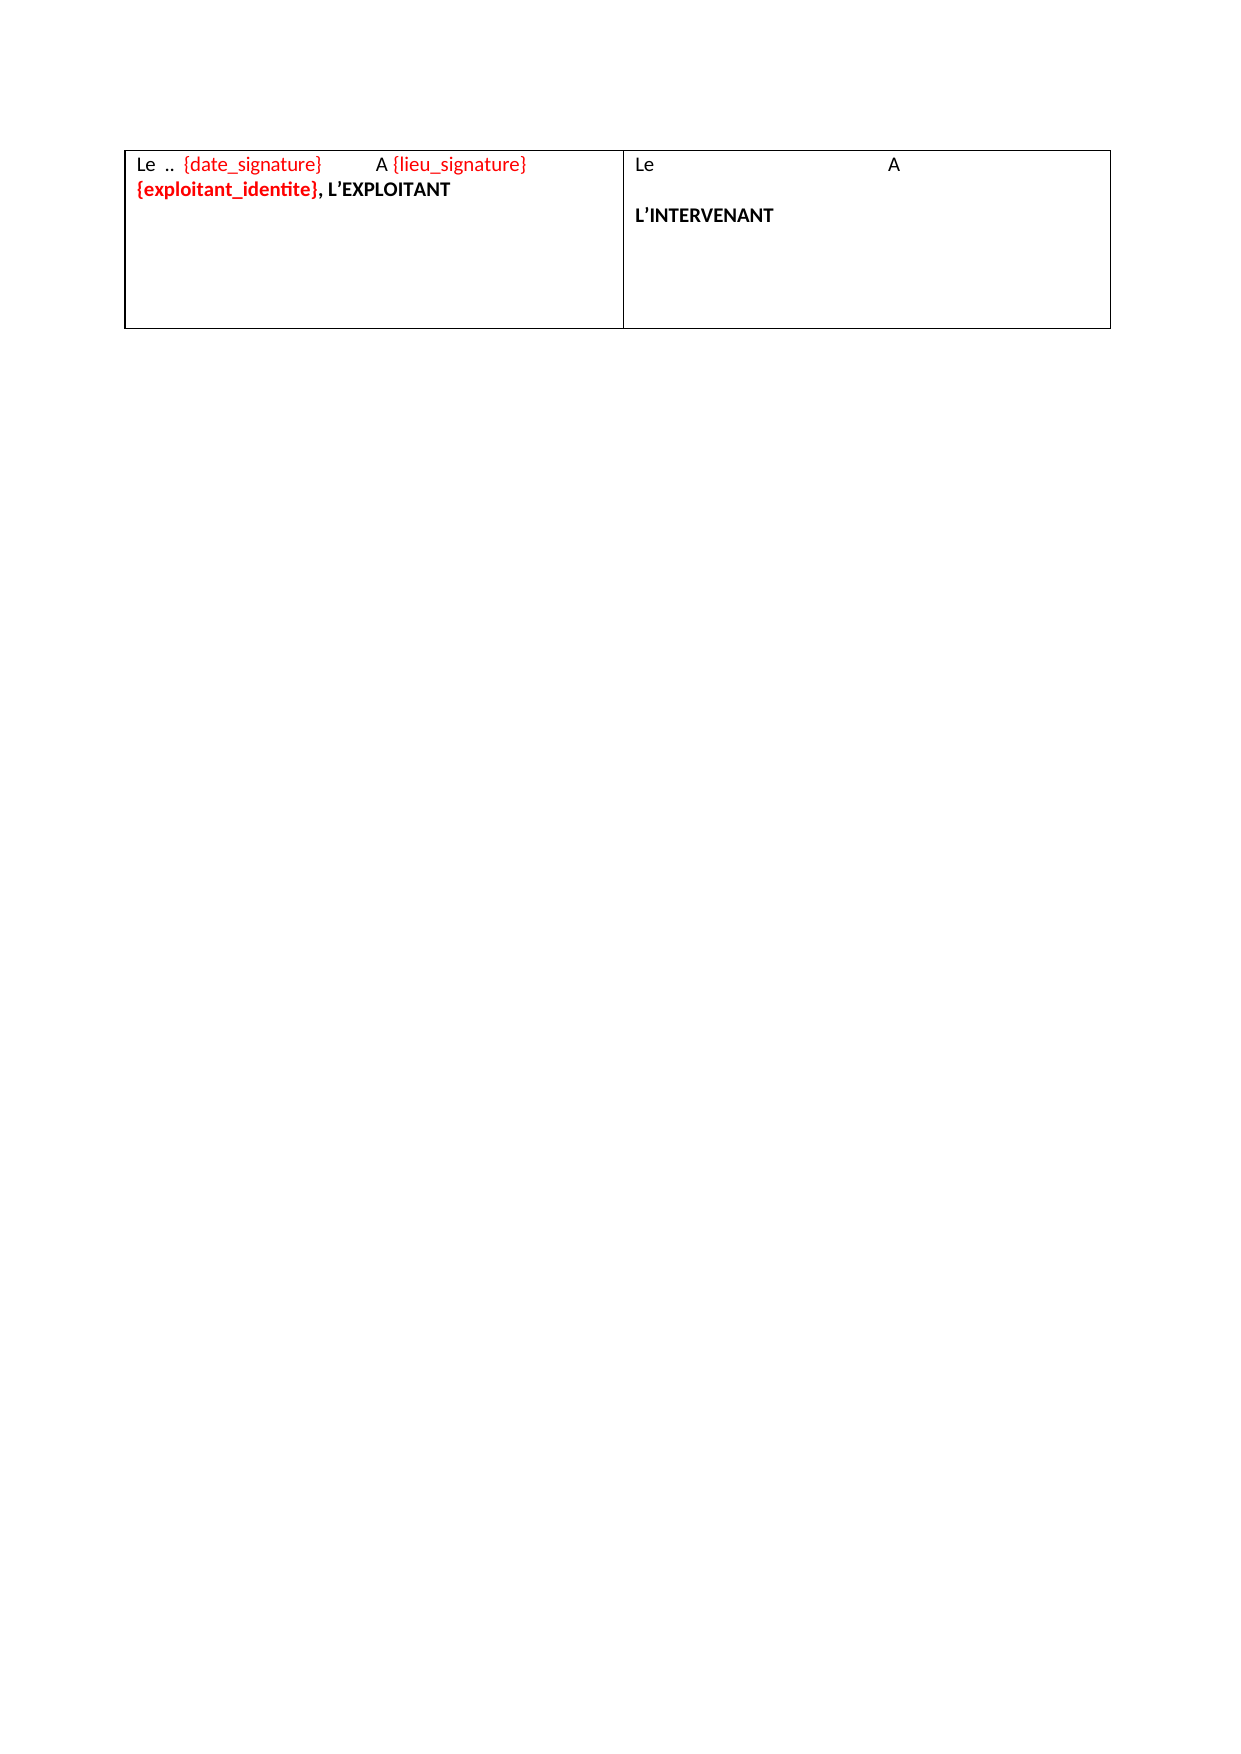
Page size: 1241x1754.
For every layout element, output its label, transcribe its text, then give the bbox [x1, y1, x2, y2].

table_cell Le A L’INTERVENANT [624, 151, 1110, 328]
table_cell Le .. {date_signature} A {lieu_signature} {exploitant_identite}, L’EXPLOITANT [126, 151, 623, 328]
